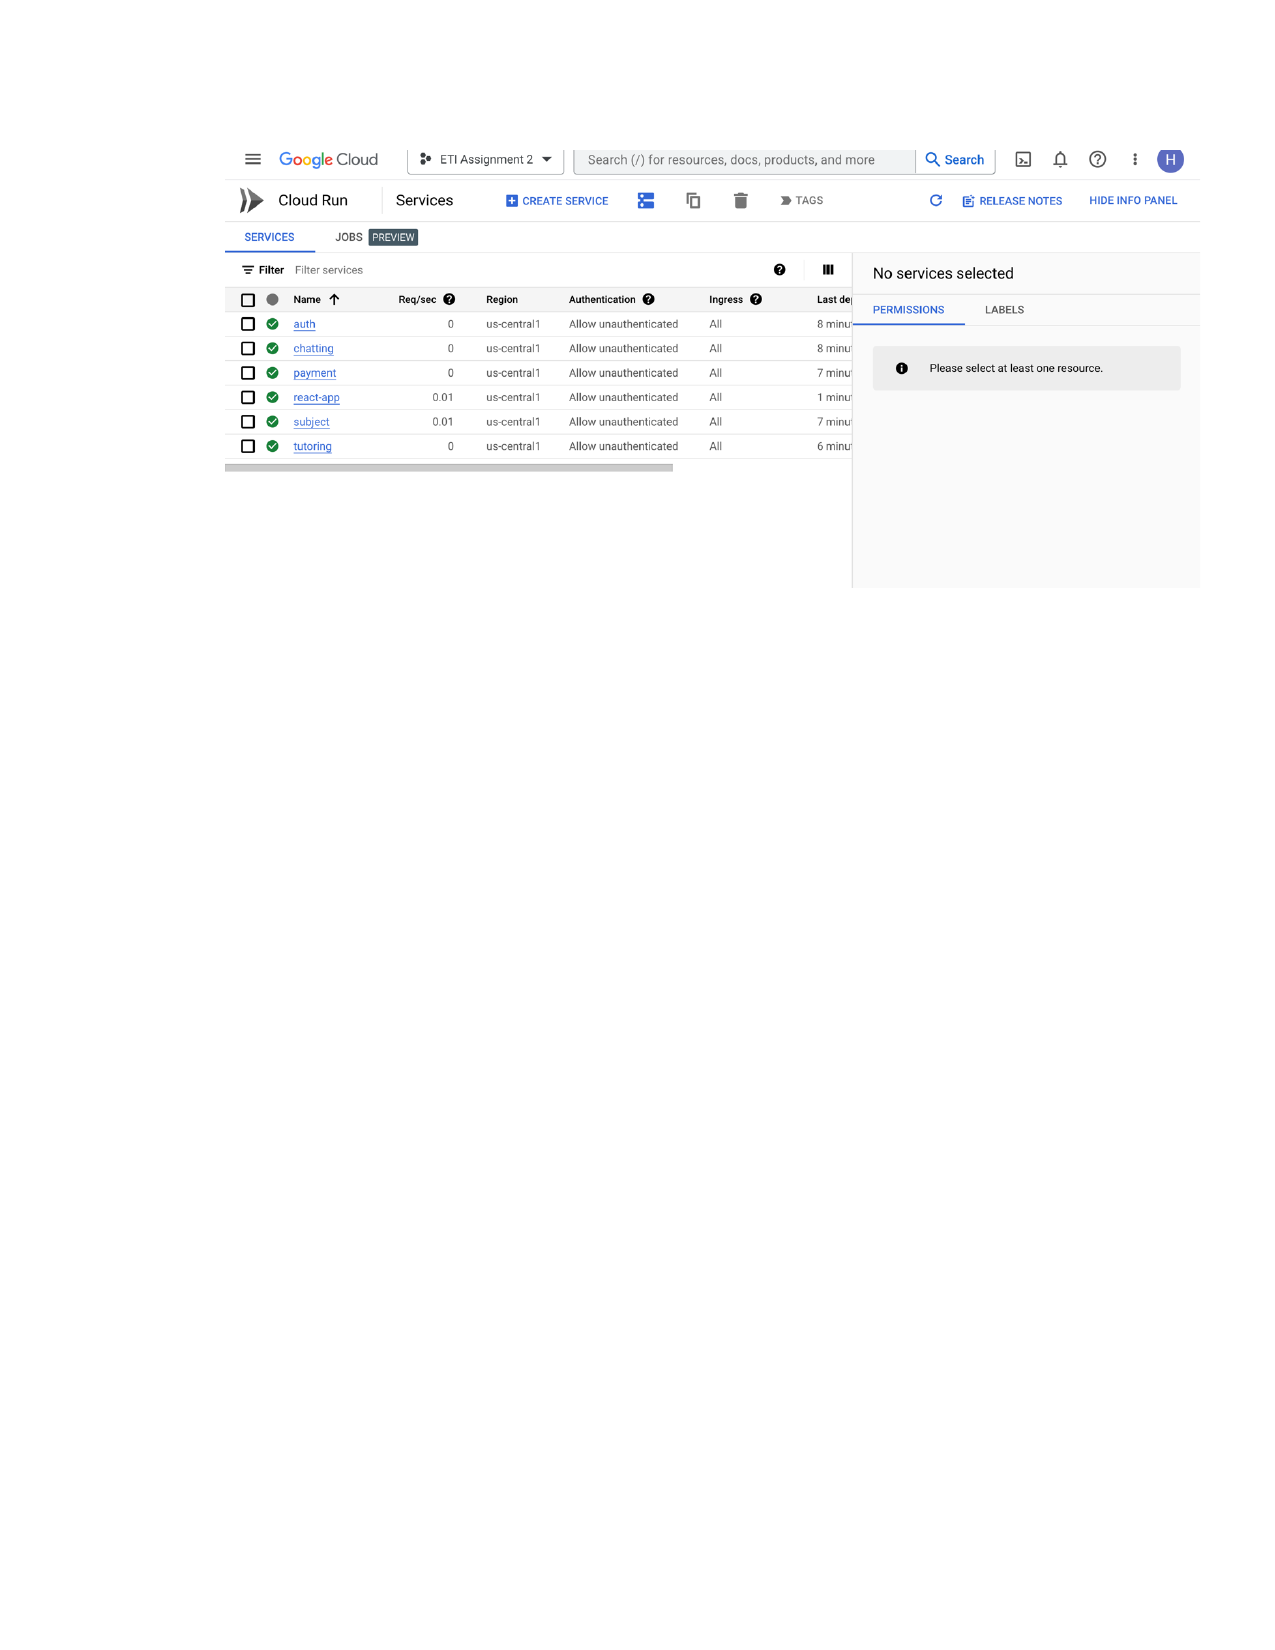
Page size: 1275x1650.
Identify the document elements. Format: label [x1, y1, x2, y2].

picture [225, 150, 1200, 588]
